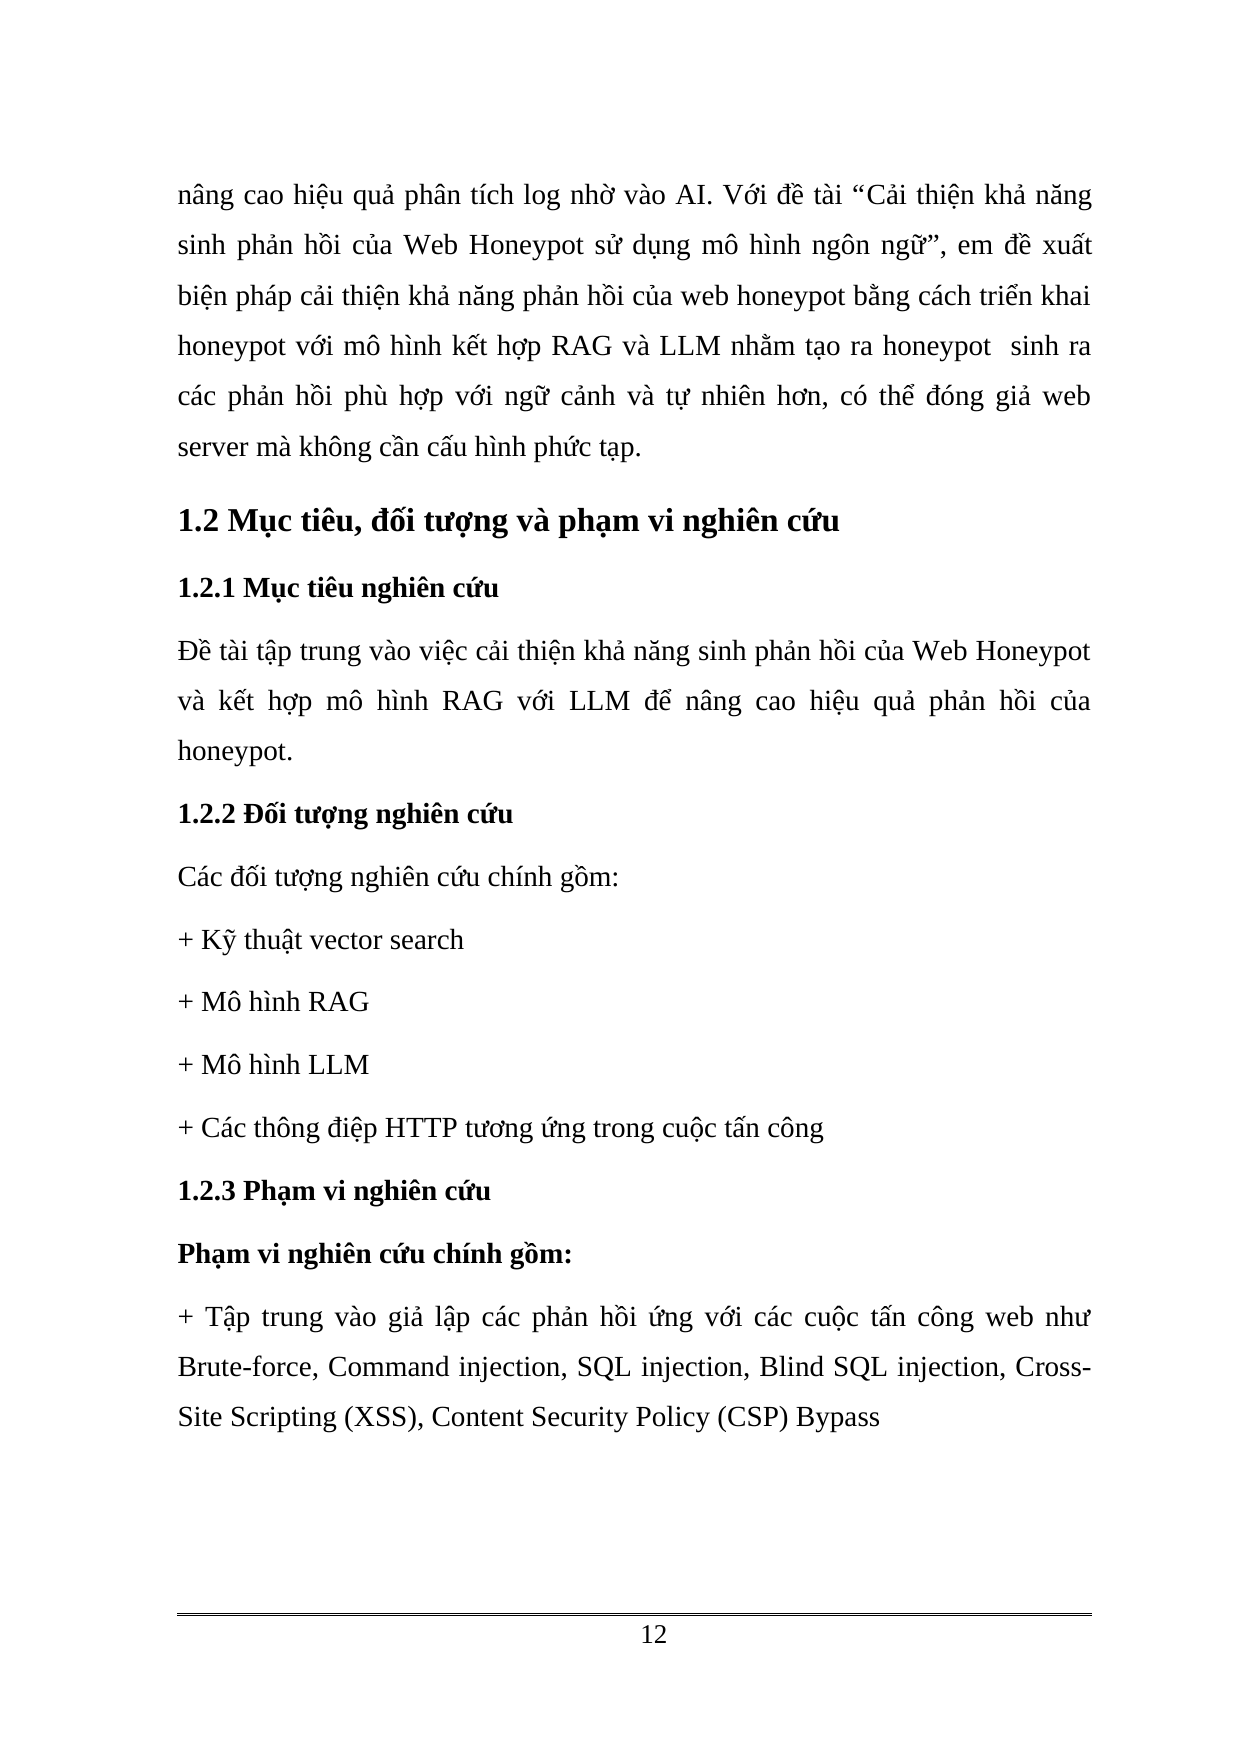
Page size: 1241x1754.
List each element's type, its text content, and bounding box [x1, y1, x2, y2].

text Các đối tượng nghiên cứu chính gồm: [177, 859, 1092, 892]
text + Tập trung vào giả lập các phản hồi ứng với các cuộc tấn công web như Brute-force, Command injection, SQL injection, Blind SQL injection, Cross-Site Scripting (XSS), Content Security Policy (CSP) Bypass [177, 1299, 1092, 1433]
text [177, 177, 1092, 462]
text + Mô hình RAG [177, 984, 1092, 1018]
text Phạm vi nghiên cứu chính gồm: [177, 1236, 1092, 1269]
text Đề tài tập trung vào việc cải thiện khả năng sinh phản hồi của Web Honeypot và kết hợp mô hình RAG với LLM để nâng cao hiệu quả phản hồi của honeypot. [177, 633, 1092, 767]
subtitle 1.2 Mục tiêu, đối tượng và phạm vi nghiên cứu [177, 500, 1092, 538]
text + Các thông điệp HTTP tương ứng trong cuộc tấn công [177, 1110, 1092, 1144]
text + Mô hình LLM [177, 1047, 1092, 1081]
subtitle 1.2.2 Đối tượng nghiên cứu [177, 796, 1092, 830]
text + Kỹ thuật vector search [177, 922, 1092, 955]
subtitle 1.2.1 Mục tiêu nghiên cứu [177, 570, 1092, 603]
subtitle 1.2.3 Phạm vi nghiên cứu [177, 1173, 1092, 1207]
